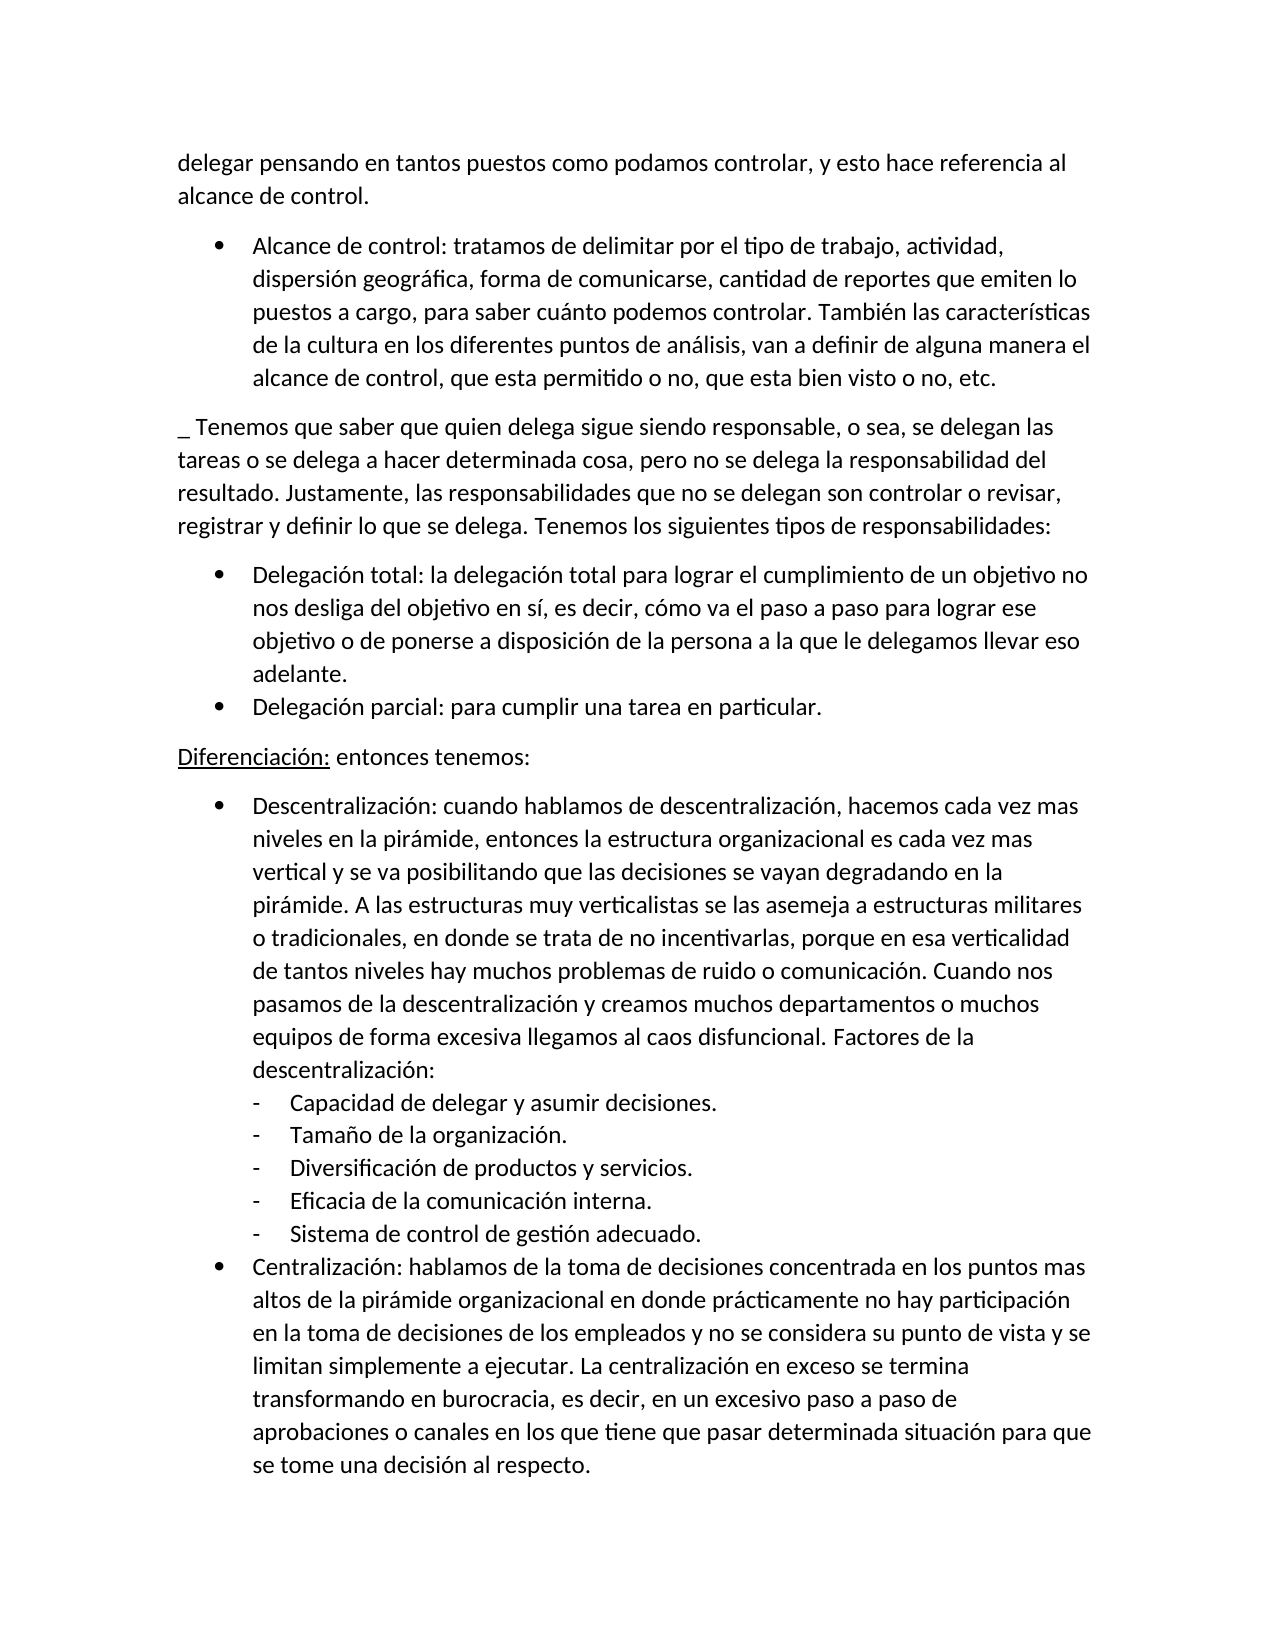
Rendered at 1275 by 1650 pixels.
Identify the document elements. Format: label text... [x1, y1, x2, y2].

list Sistema de control de gestión adecuado. [252, 1218, 1098, 1249]
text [177, 148, 1098, 211]
list Alcance de control: tratamos de delimitar por el tipo de trabajo, actividad, dispersión geográfica, forma de comunicarse, cantidad de reportes que emiten lo puestos a cargo, para saber cuánto podemos controlar. También las características de la cultura en los diferentes puntos de análisis, van a definir de alguna manera el alcance de control, que esta permitido o no, que esta bien visto o no, etc. [215, 230, 1098, 392]
list Descentralización: cuando hablamos de descentralización, hacemos cada vez mas niveles en la pirámide, entonces la estructura organizacional es cada vez mas vertical y se va posibilitando que las decisiones se vayan degradando en la pirámide. A las estructuras muy verticalistas se las asemeja a estructuras militares o tradicionales, en donde se trata de no incentivarlas, porque en esa verticalidad de tantos niveles hay muchos problemas de ruido o comunicación. Cuando nos pasamos de la descentralización y creamos muchos departamentos o muchos equipos de forma excesiva llegamos al caos disfuncional. Factores de la descentralización: [215, 791, 1098, 1084]
text Diferenciación: entonces tenemos: [177, 741, 1098, 771]
list Delegación total: la delegación total para lograr el cumplimiento de un objetivo no nos desliga del objetivo en sí, es decir, cómo va el paso a paso para lograr ese objetivo o de ponerse a disposición de la persona a la que le delegamos llevar eso adelante. [215, 560, 1098, 689]
list Delegación parcial: para cumplir una tarea en particular. [215, 691, 1098, 722]
list Diversificación de productos y servicios. [252, 1153, 1098, 1183]
list Capacidad de delegar y asumir decisiones. [252, 1087, 1098, 1117]
list Eficacia de la comunicación interna. [252, 1186, 1098, 1216]
list Centralización: hablamos de la toma de decisiones concentrada en los puntos mas altos de la pirámide organizacional en donde prácticamente no hay participación en la toma de decisiones de los empleados y no se considera su punto de vista y se limitan simplemente a ejecutar. La centralización en exceso se termina transformando en burocracia, es decir, en un excesivo paso a paso de aprobaciones o canales en los que tiene que pasar determinada situación para que se tome una decisión al respecto. [215, 1251, 1098, 1479]
text _ Tenemos que saber que quien delega sigue siendo responsable, o sea, se delegan las tareas o se delega a hacer determinada cosa, pero no se delega la responsabilidad del resultado. Justamente, las responsabilidades que no se delegan son controlar o revisar, registrar y definir lo que se delega. Tenemos los siguientes tipos de responsabilidades: [177, 411, 1098, 541]
list Tamaño de la organización. [252, 1120, 1098, 1150]
